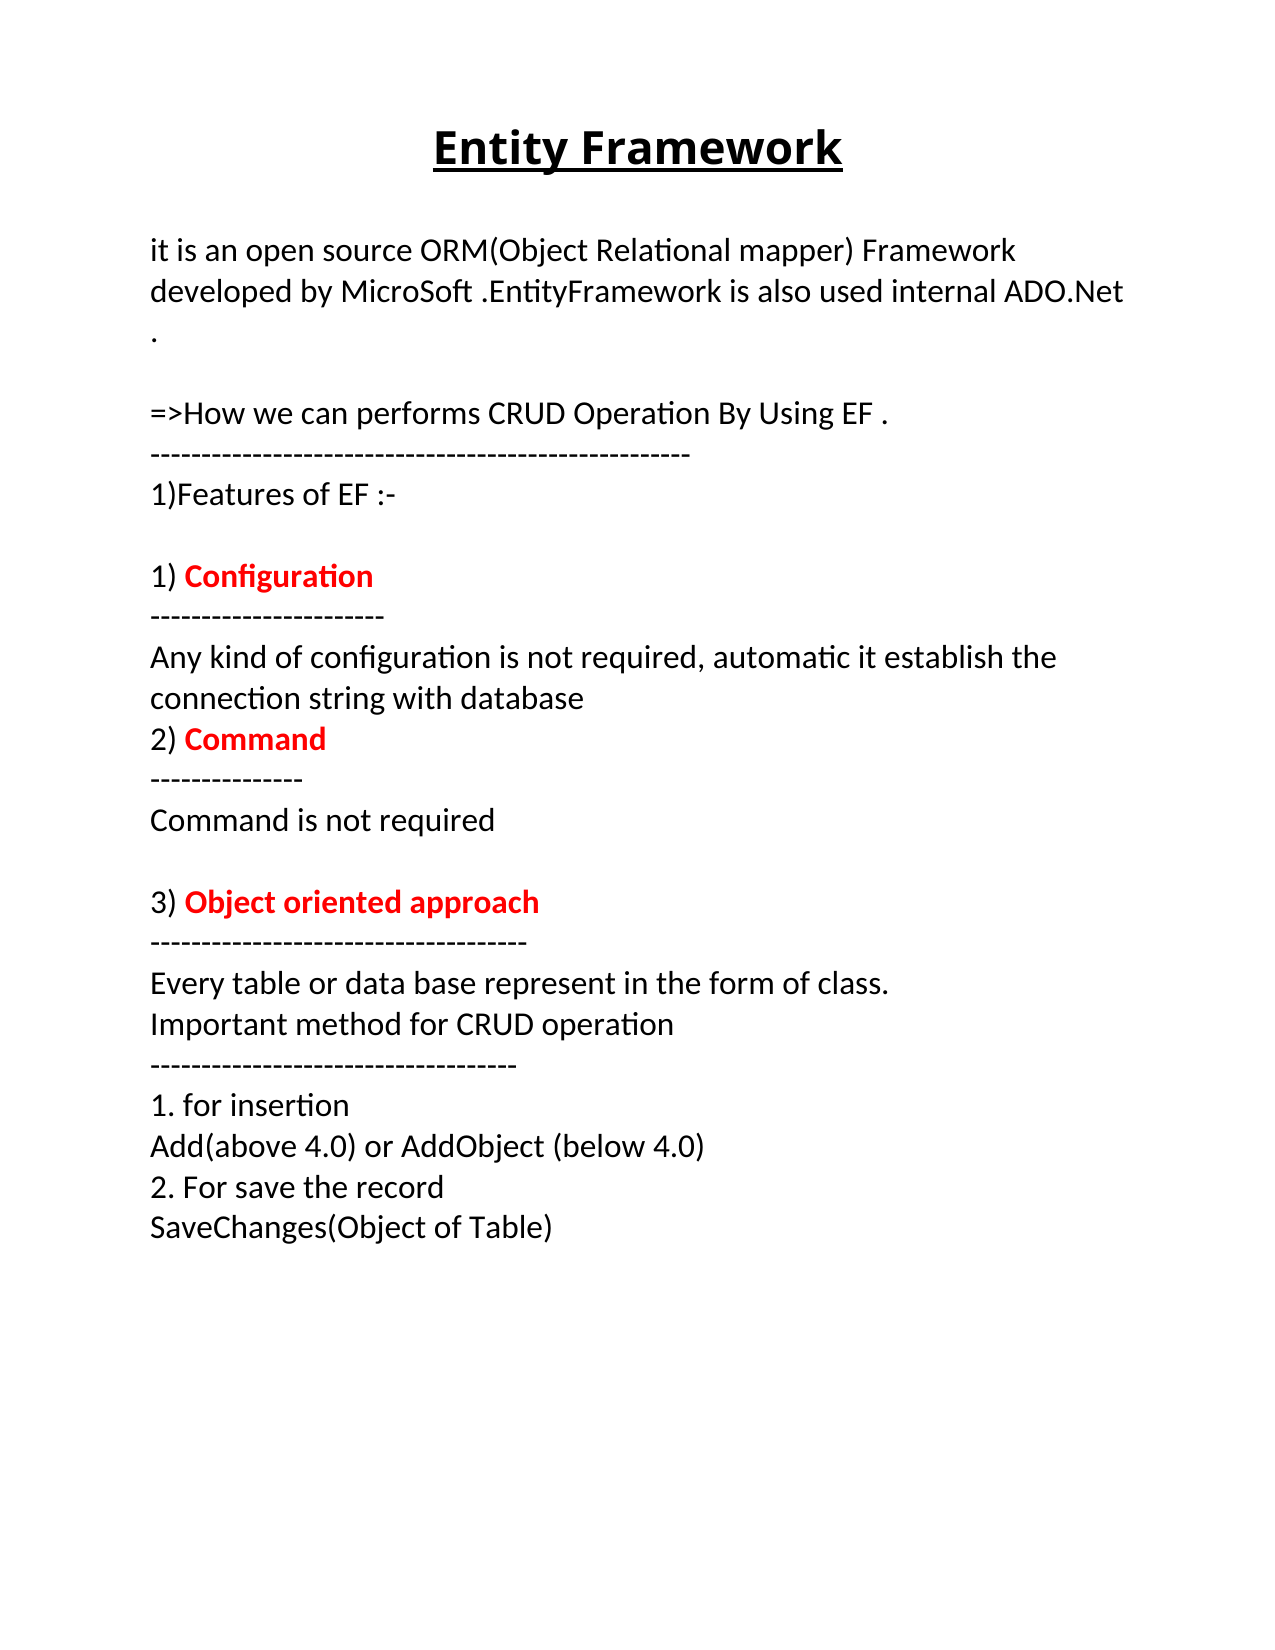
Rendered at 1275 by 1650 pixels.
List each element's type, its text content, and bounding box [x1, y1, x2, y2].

text ----------------------------------------------------- [150, 433, 1125, 473]
text 2. For save the record [150, 1166, 1125, 1206]
text --------------- [150, 758, 1125, 799]
text Command is not required [150, 799, 1125, 840]
text it is an open source ORM(Object Relational mapper) Framework developed by MicroSoft .EntityFramework is also used internal ADO.Net . [150, 229, 1125, 351]
text Entity Framework [150, 116, 1125, 178]
text 1)Features of EF :- [150, 473, 1125, 514]
text Important method for CRUD operation [150, 1003, 1125, 1043]
text ------------------------------------- [150, 921, 1125, 962]
text Add(above 4.0) or AddObject (below 4.0) [150, 1125, 1125, 1166]
text 1. for insertion [150, 1084, 1125, 1125]
text =>How we can performs CRUD Operation By Using EF . [150, 392, 1125, 433]
text 1) Configuration [150, 555, 1125, 596]
text 3) Object oriented approach [150, 881, 1125, 921]
text 2) Command [150, 718, 1125, 758]
text Any kind of configuration is not required, automatic it establish the connection string with database [150, 636, 1125, 718]
text Every table or data base represent in the form of class. [150, 962, 1125, 1003]
text ----------------------- [150, 596, 1125, 636]
text ------------------------------------ [150, 1043, 1125, 1084]
text SaveChanges(Object of Table) [150, 1206, 1125, 1247]
